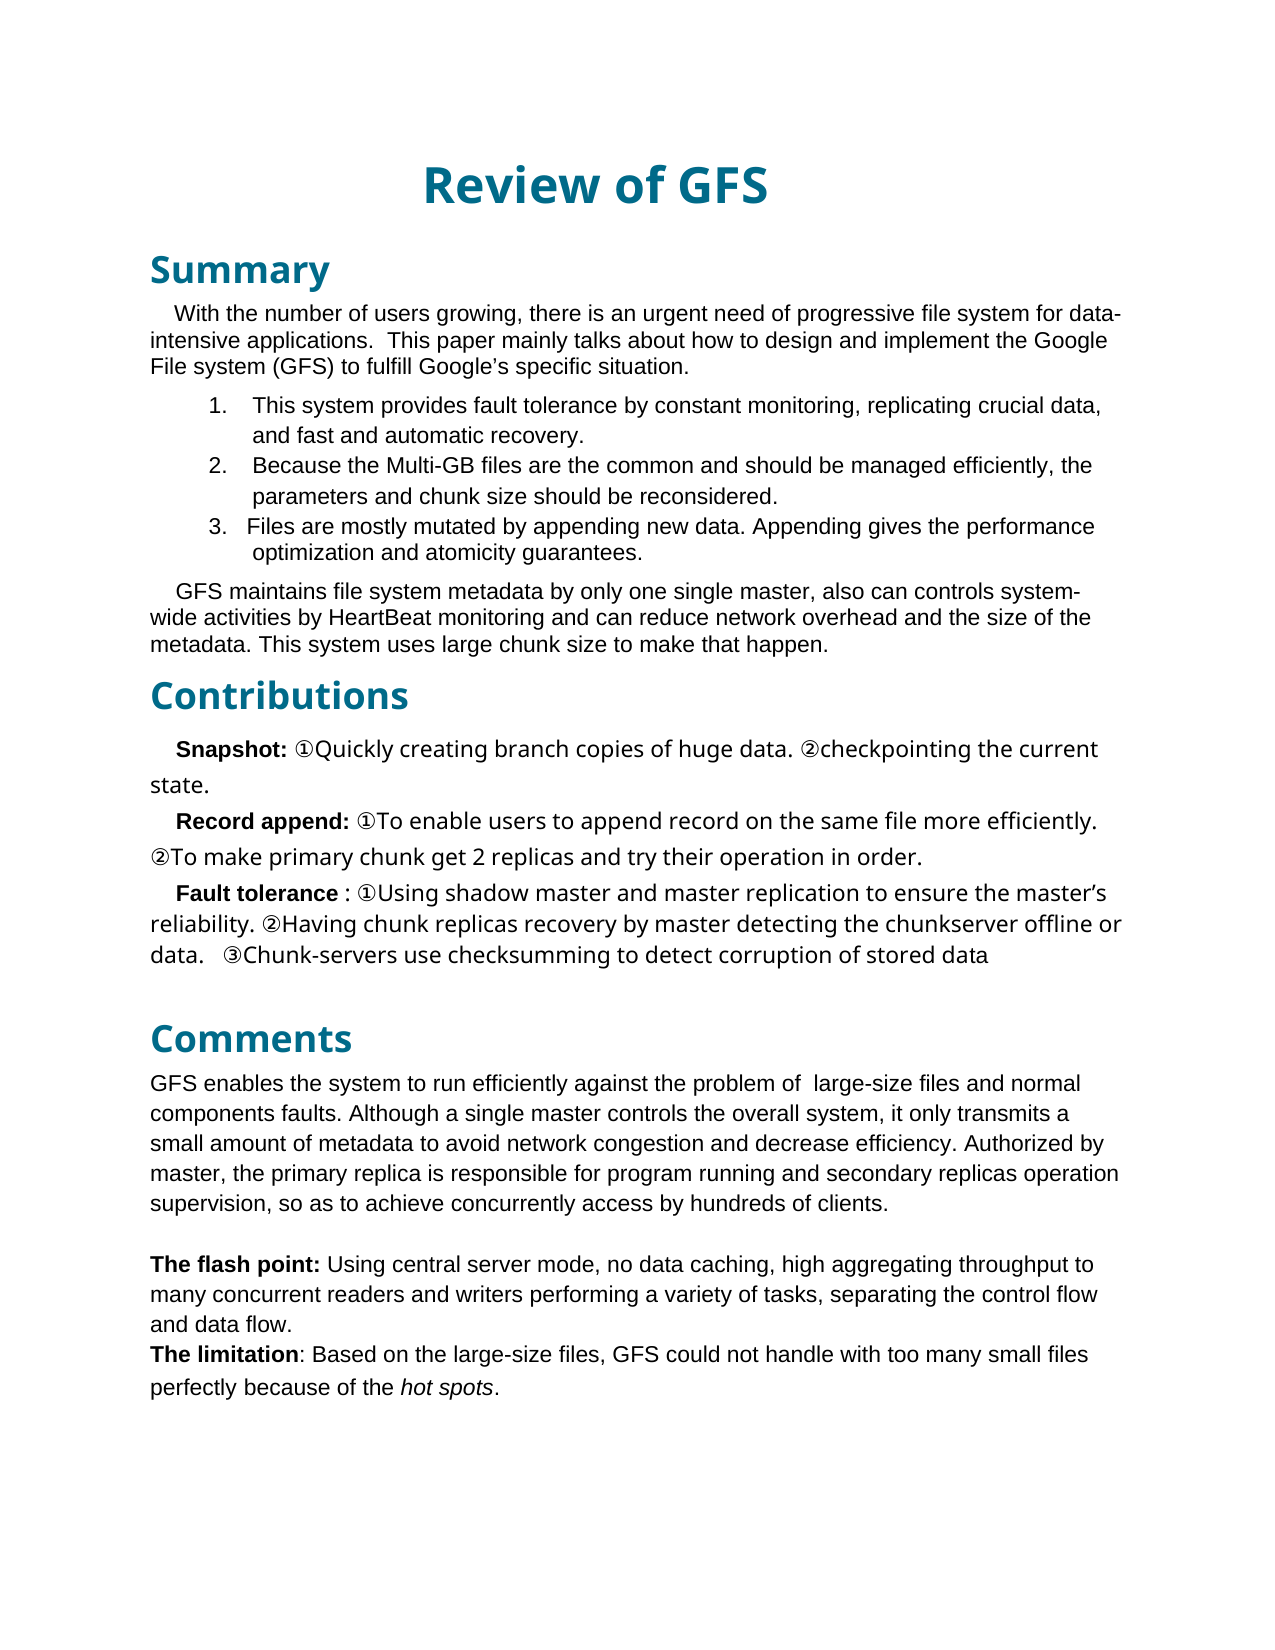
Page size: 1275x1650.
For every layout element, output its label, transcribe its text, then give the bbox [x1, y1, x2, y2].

text Fault tolerance : ①Using shadow master and master replication to ensure the master’s reliability. ②Having chunk replicas recovery by master detecting the chunkserver offline or data. ③Chunk-servers use checksumming to detect corruption of stored data [150, 877, 1125, 971]
text GFS maintains file system metadata by only one single master, also can controls system-wide activities by HeartBeat monitoring and can reduce network overhead and the size of the metadata. This system uses large chunk size to make that happen. [150, 578, 1125, 657]
text Contributions [150, 669, 1125, 721]
text Snapshot: ①Quickly creating branch copies of huge data. ②checkpointing the current state. [150, 733, 1125, 800]
text The flash point: Using central server mode, no data caching, high aggregating throughput to many concurrent readers and writers performing a variety of tasks, separating the control flow and data flow. [150, 1251, 1125, 1338]
subtitle Summary [150, 243, 1125, 294]
text Record append: ①To enable users to append record on the same file more efficiently. ②To make primary chunk get 2 replicas and try their operation in order. [150, 805, 1125, 872]
text Review of GFS [150, 150, 1125, 218]
subtitle Comments [150, 1012, 1125, 1063]
text The limitation: Based on the large-size files, GFS could not handle with too many small files perfectly because of the hot spots. [150, 1341, 1125, 1401]
text 1. This system provides fault tolerance by constant monitoring, replicating crucial data, and fast and automatic recovery. [208, 392, 1125, 448]
text 3. Files are mostly mutated by appending new data. Appending gives the performance optimization and atomicity guarantees. [208, 513, 1125, 566]
text With the number of users growing, there is an urgent need of progressive file system for data-intensive applications. This paper mainly talks about how to design and implement the Google File system (GFS) to fulfill Google’s specific situation. [150, 300, 1125, 379]
text 2. Because the Multi-GB files are the common and should be managed efficiently, the parameters and chunk size should be reconsidered. [208, 452, 1125, 509]
text GFS enables the system to run efficiently against the problem of large-size files and normal components faults. Although a single master controls the overall system, it only transmits a small amount of metadata to avoid network congestion and decrease efficiency. Authorized by master, the primary replica is responsible for program running and secondary replicas operation supervision, so as to achieve concurrently access by hundreds of clients. [150, 1069, 1125, 1217]
